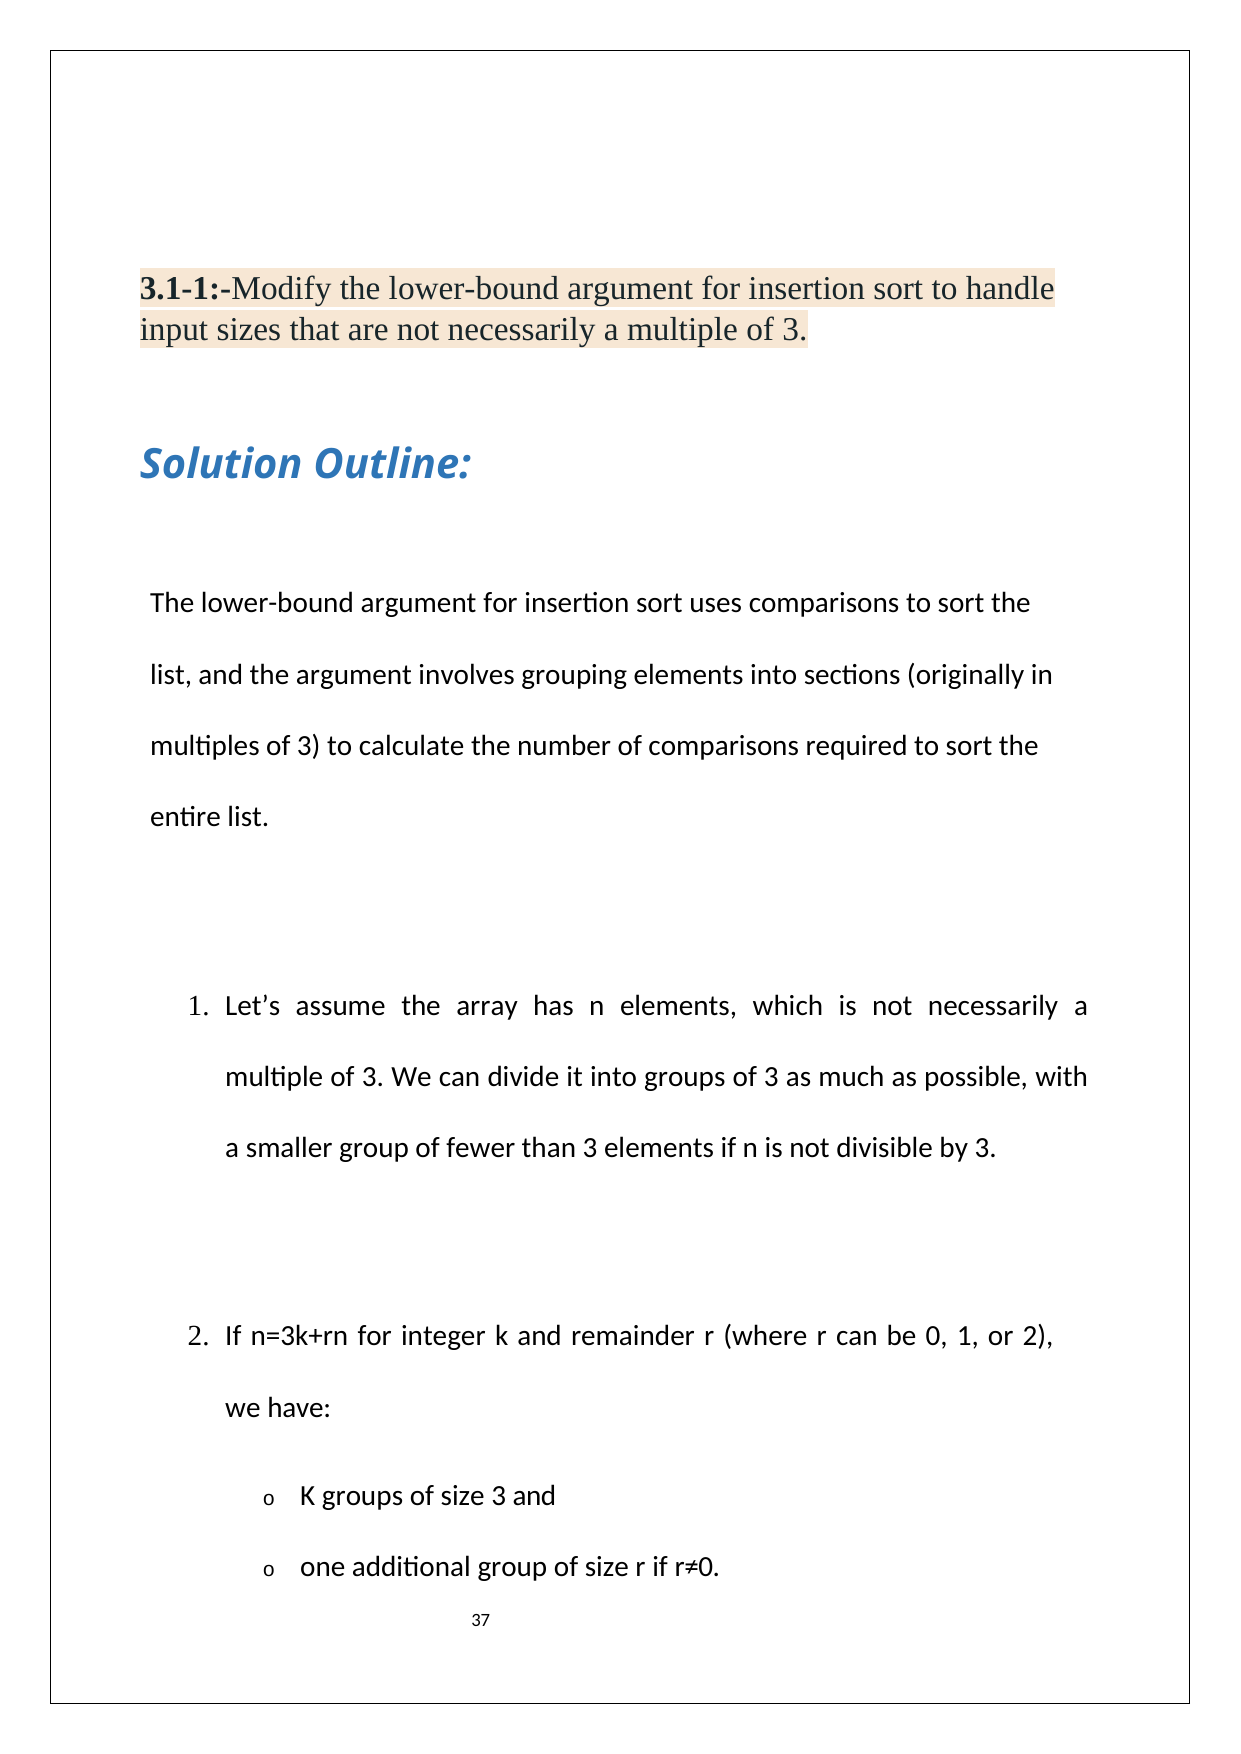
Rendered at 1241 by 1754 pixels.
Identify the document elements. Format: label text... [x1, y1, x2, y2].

subtitle Solution Outline: [139, 434, 1103, 491]
list K groups of size 3 and [262, 1477, 1103, 1512]
text The lower-bound argument for insertion sort uses comparisons to sort the list, and the argument involves grouping elements into sections (originally in multiples of 3) to calculate the number of comparisons required to sort the entire list. [150, 584, 1077, 834]
list one additional group of size r if r≠0. [262, 1548, 1103, 1584]
list Let’s assume the array has n elements, which is not necessarily a multiple of 3. We can divide it into groups of 3 as much as possible, with a smaller group of fewer than 3 elements if n is not divisible by 3. [187, 987, 1088, 1165]
text 3.1-1:-Modify the lower-bound argument for insertion sort to handle input sizes that are not necessarily a multiple of 3. [139, 268, 1103, 348]
list If n=3k+rn for integer k and remainder r (where r can be 0, 1, or 2), we have: [187, 1317, 1054, 1424]
